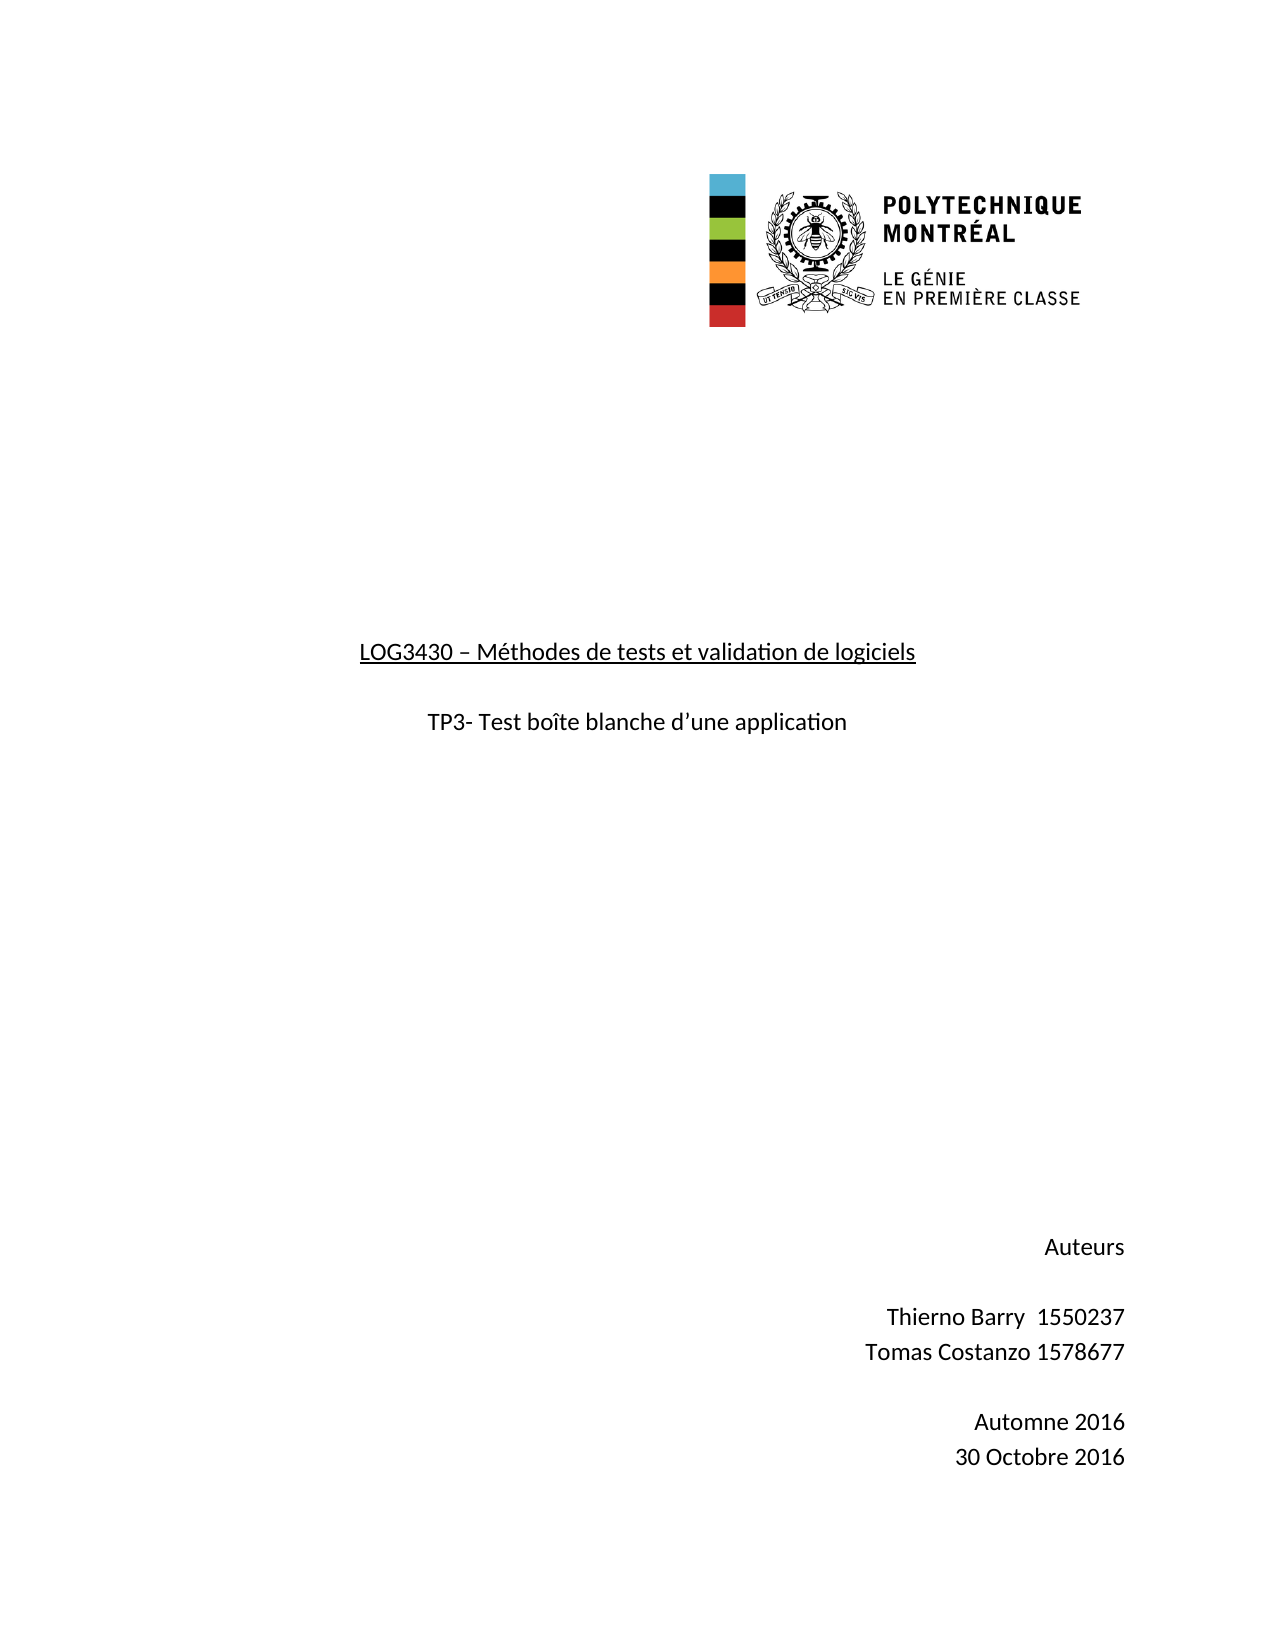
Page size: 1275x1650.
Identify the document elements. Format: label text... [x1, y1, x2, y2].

text Automne 2016 [150, 1406, 1125, 1437]
text LOG3430 – Méthodes de tests et validation de logiciels [150, 636, 1125, 667]
picture [664, 150, 1125, 352]
text 30 Octobre 2016 [150, 1441, 1125, 1472]
text Tomas Costanzo 1578677 [150, 1336, 1125, 1367]
text Auteurs [150, 1231, 1125, 1262]
text TP3- Test boîte blanche d’une application [150, 706, 1125, 737]
text Thierno Barry 1550237 [150, 1301, 1125, 1332]
